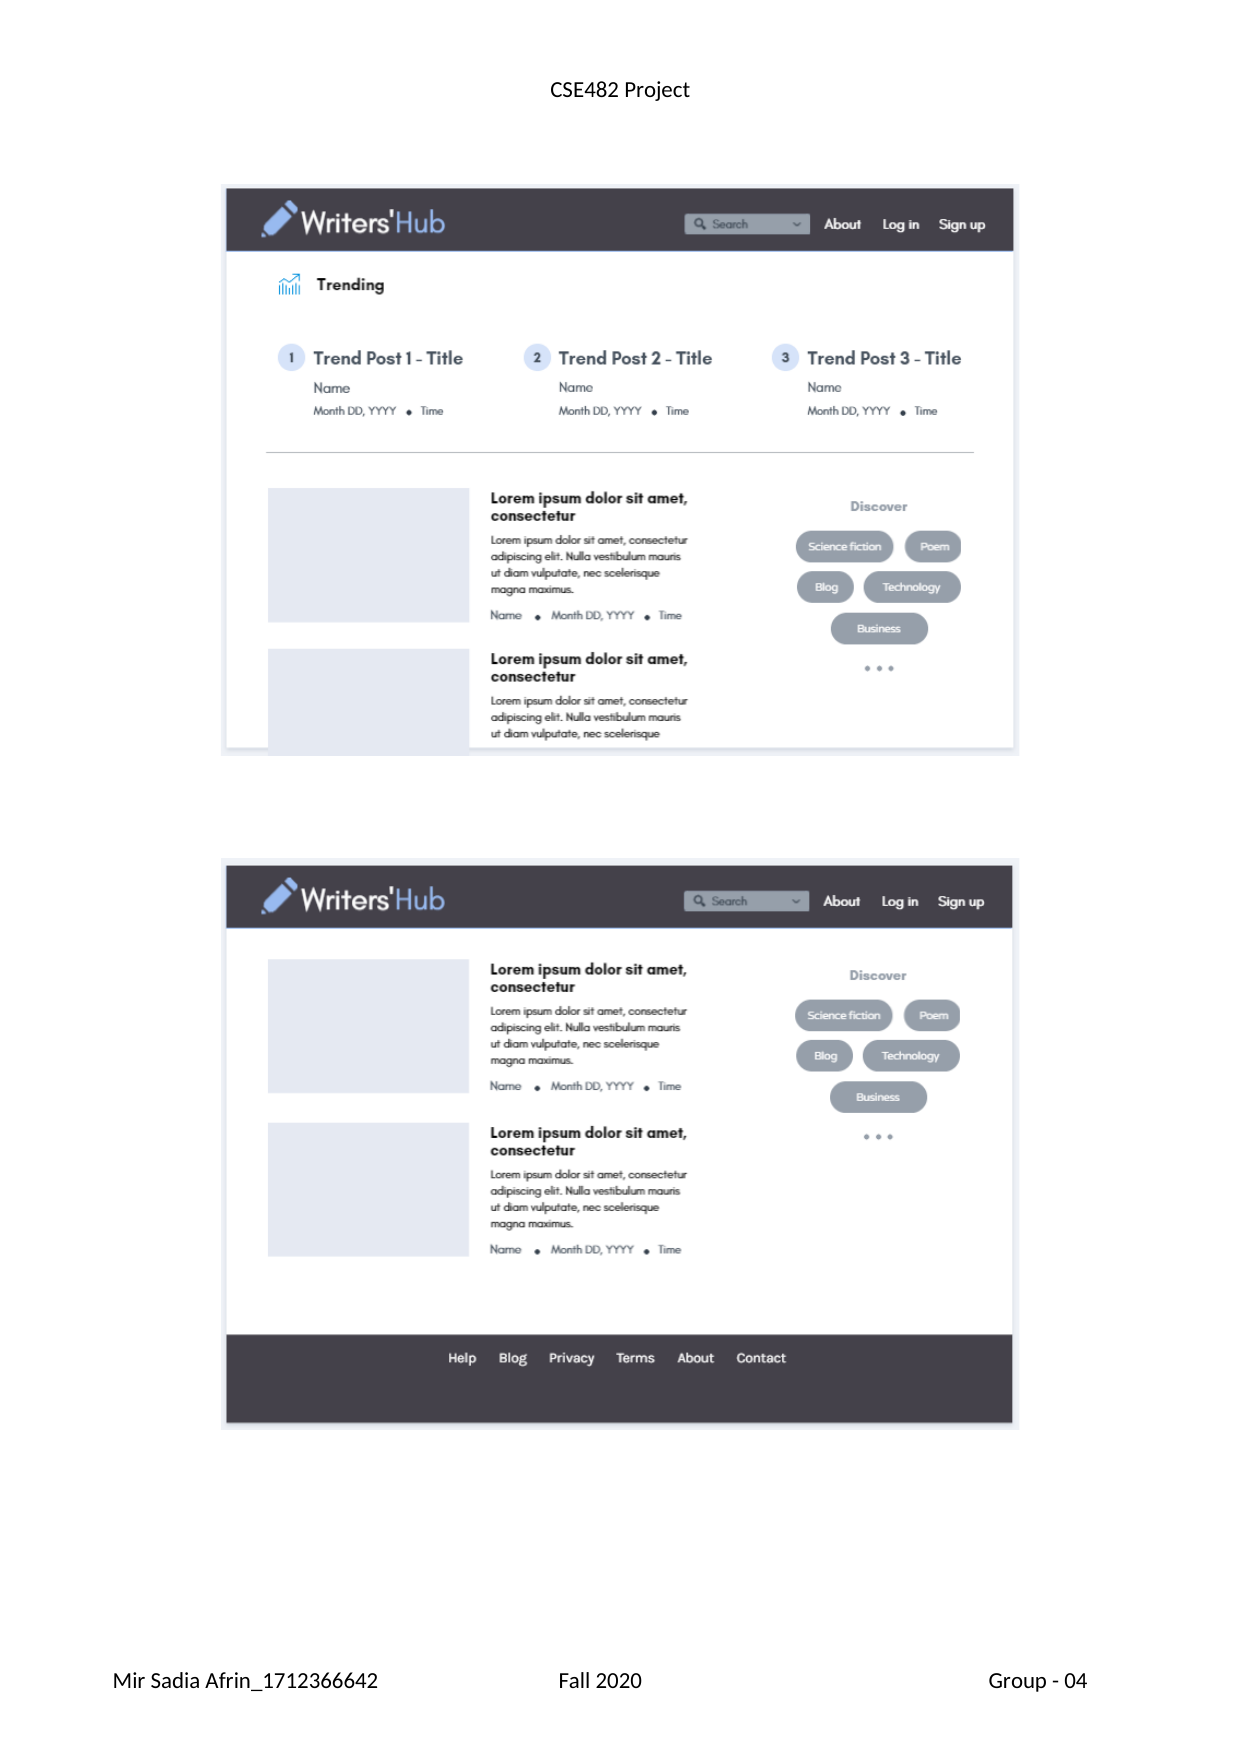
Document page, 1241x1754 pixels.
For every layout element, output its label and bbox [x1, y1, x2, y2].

picture [220, 184, 1020, 756]
picture [221, 858, 1020, 1430]
